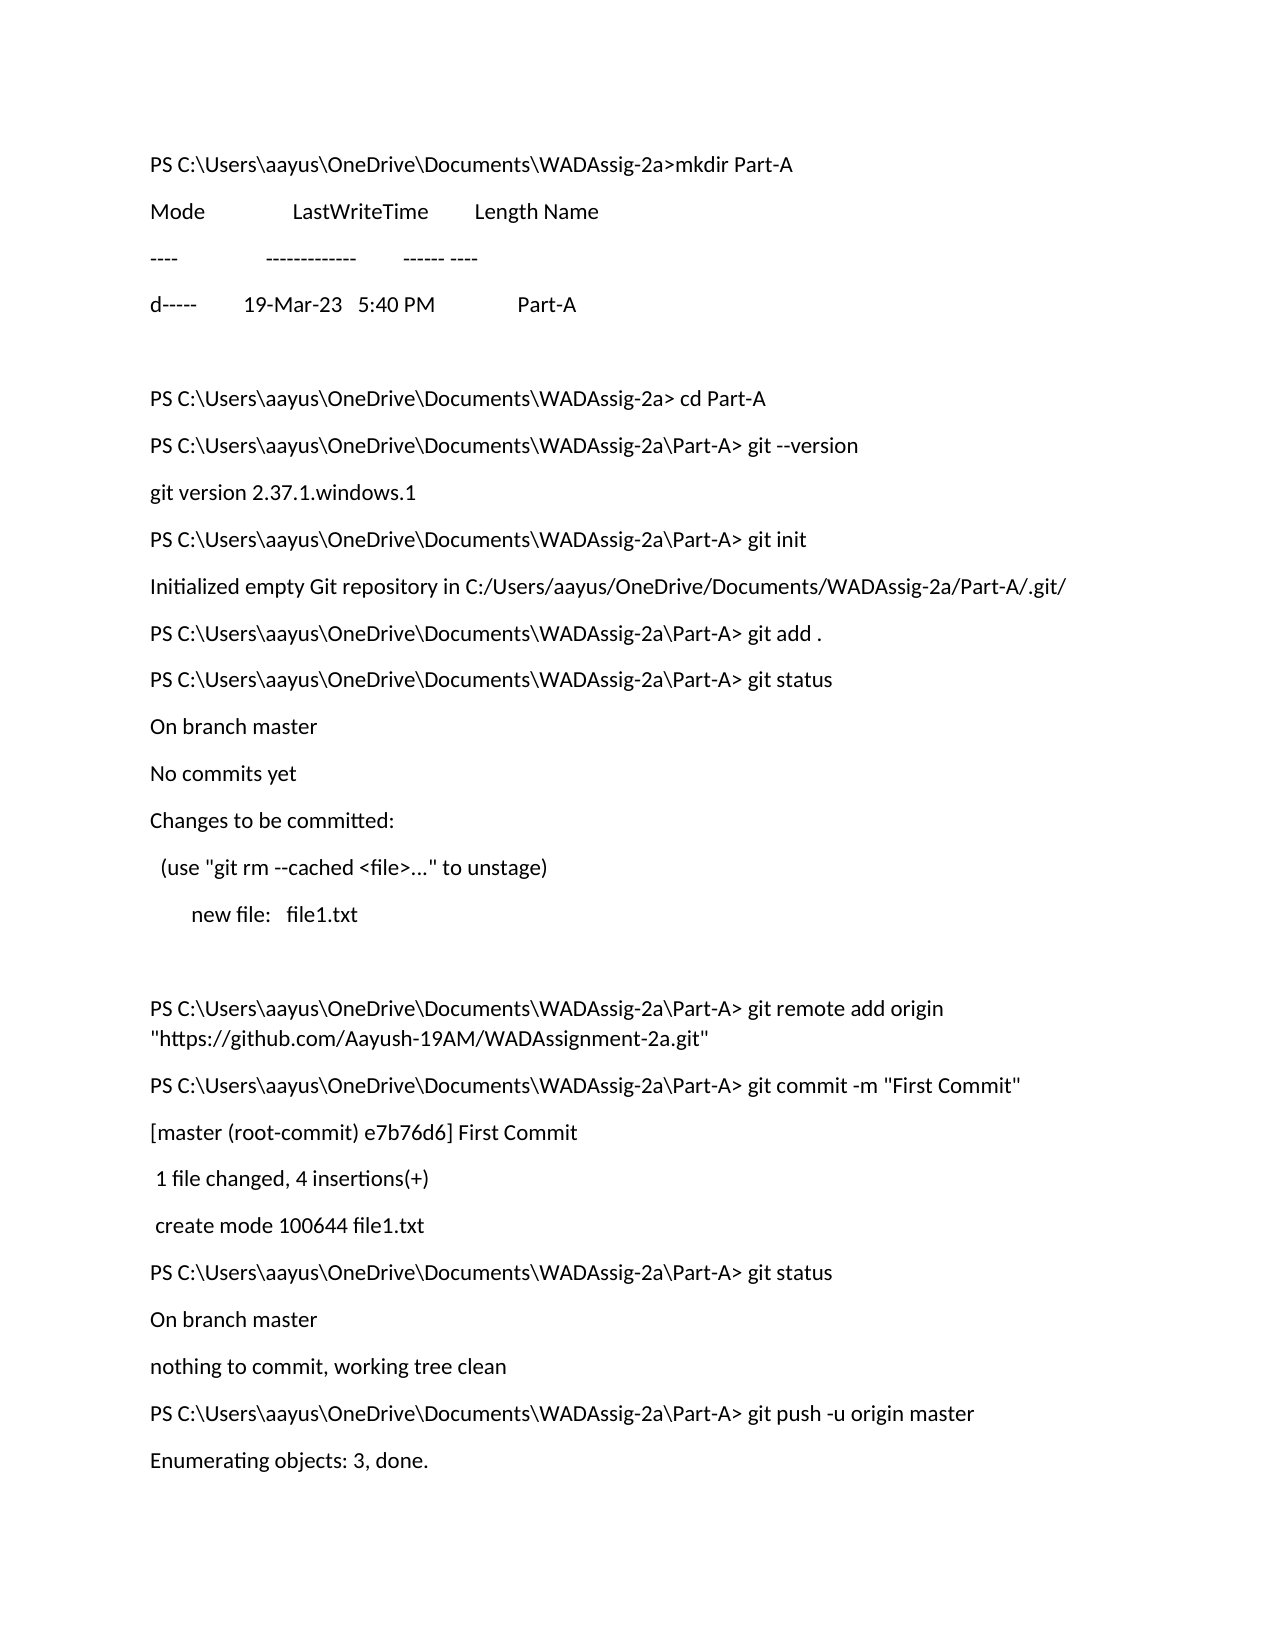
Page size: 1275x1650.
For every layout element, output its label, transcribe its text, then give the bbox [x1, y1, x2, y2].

text PS C:\Users\aayus\OneDrive\Documents\WADAssig-2a\Part-A> git status [150, 666, 1125, 694]
text PS C:\Users\aayus\OneDrive\Documents\WADAssig-2a> cd Part-A [150, 384, 1125, 412]
text nothing to commit, working tree clean [150, 1352, 1125, 1380]
text PS C:\Users\aayus\OneDrive\Documents\WADAssig-2a\Part-A> git remote add origin "https://github.com/Aayush-19AM/WADAssignment-2a.git" [150, 994, 1125, 1052]
text PS C:\Users\aayus\OneDrive\Documents\WADAssig-2a\Part-A> git --version [150, 431, 1125, 459]
text PS C:\Users\aayus\OneDrive\Documents\WADAssig-2a\Part-A> git commit -m "First Commit" [150, 1071, 1125, 1099]
text (use "git rm --cached <file>..." to unstage) [150, 853, 1125, 881]
text PS C:\Users\aayus\OneDrive\Documents\WADAssig-2a>mkdir Part-A [150, 150, 1125, 178]
text new file: file1.txt [150, 900, 1125, 928]
text On branch master [150, 712, 1125, 741]
text Changes to be committed: [150, 806, 1125, 834]
text PS C:\Users\aayus\OneDrive\Documents\WADAssig-2a\Part-A> git status [150, 1258, 1125, 1286]
text Enumerating objects: 3, done. [150, 1446, 1125, 1474]
text Initialized empty Git repository in C:/Users/aayus/OneDrive/Documents/WADAssig-2a/Part-A/.git/ [150, 572, 1125, 600]
text On branch master [150, 1305, 1125, 1333]
text ---- ------------- ------ ---- [150, 244, 1125, 272]
text d----- 19-Mar-23 5:40 PM Part-A [150, 291, 1125, 319]
text PS C:\Users\aayus\OneDrive\Documents\WADAssig-2a\Part-A> git init [150, 525, 1125, 553]
text No commits yet [150, 759, 1125, 787]
text git version 2.37.1.windows.1 [150, 478, 1125, 506]
text 1 file changed, 4 insertions(+) [150, 1164, 1125, 1193]
text PS C:\Users\aayus\OneDrive\Documents\WADAssig-2a\Part-A> git push -u origin master [150, 1399, 1125, 1427]
text Mode LastWriteTime Length Name [150, 197, 1125, 225]
text [master (root-commit) e7b76d6] First Commit [150, 1118, 1125, 1146]
text PS C:\Users\aayus\OneDrive\Documents\WADAssig-2a\Part-A> git add . [150, 619, 1125, 647]
text create mode 100644 file1.txt [150, 1211, 1125, 1239]
